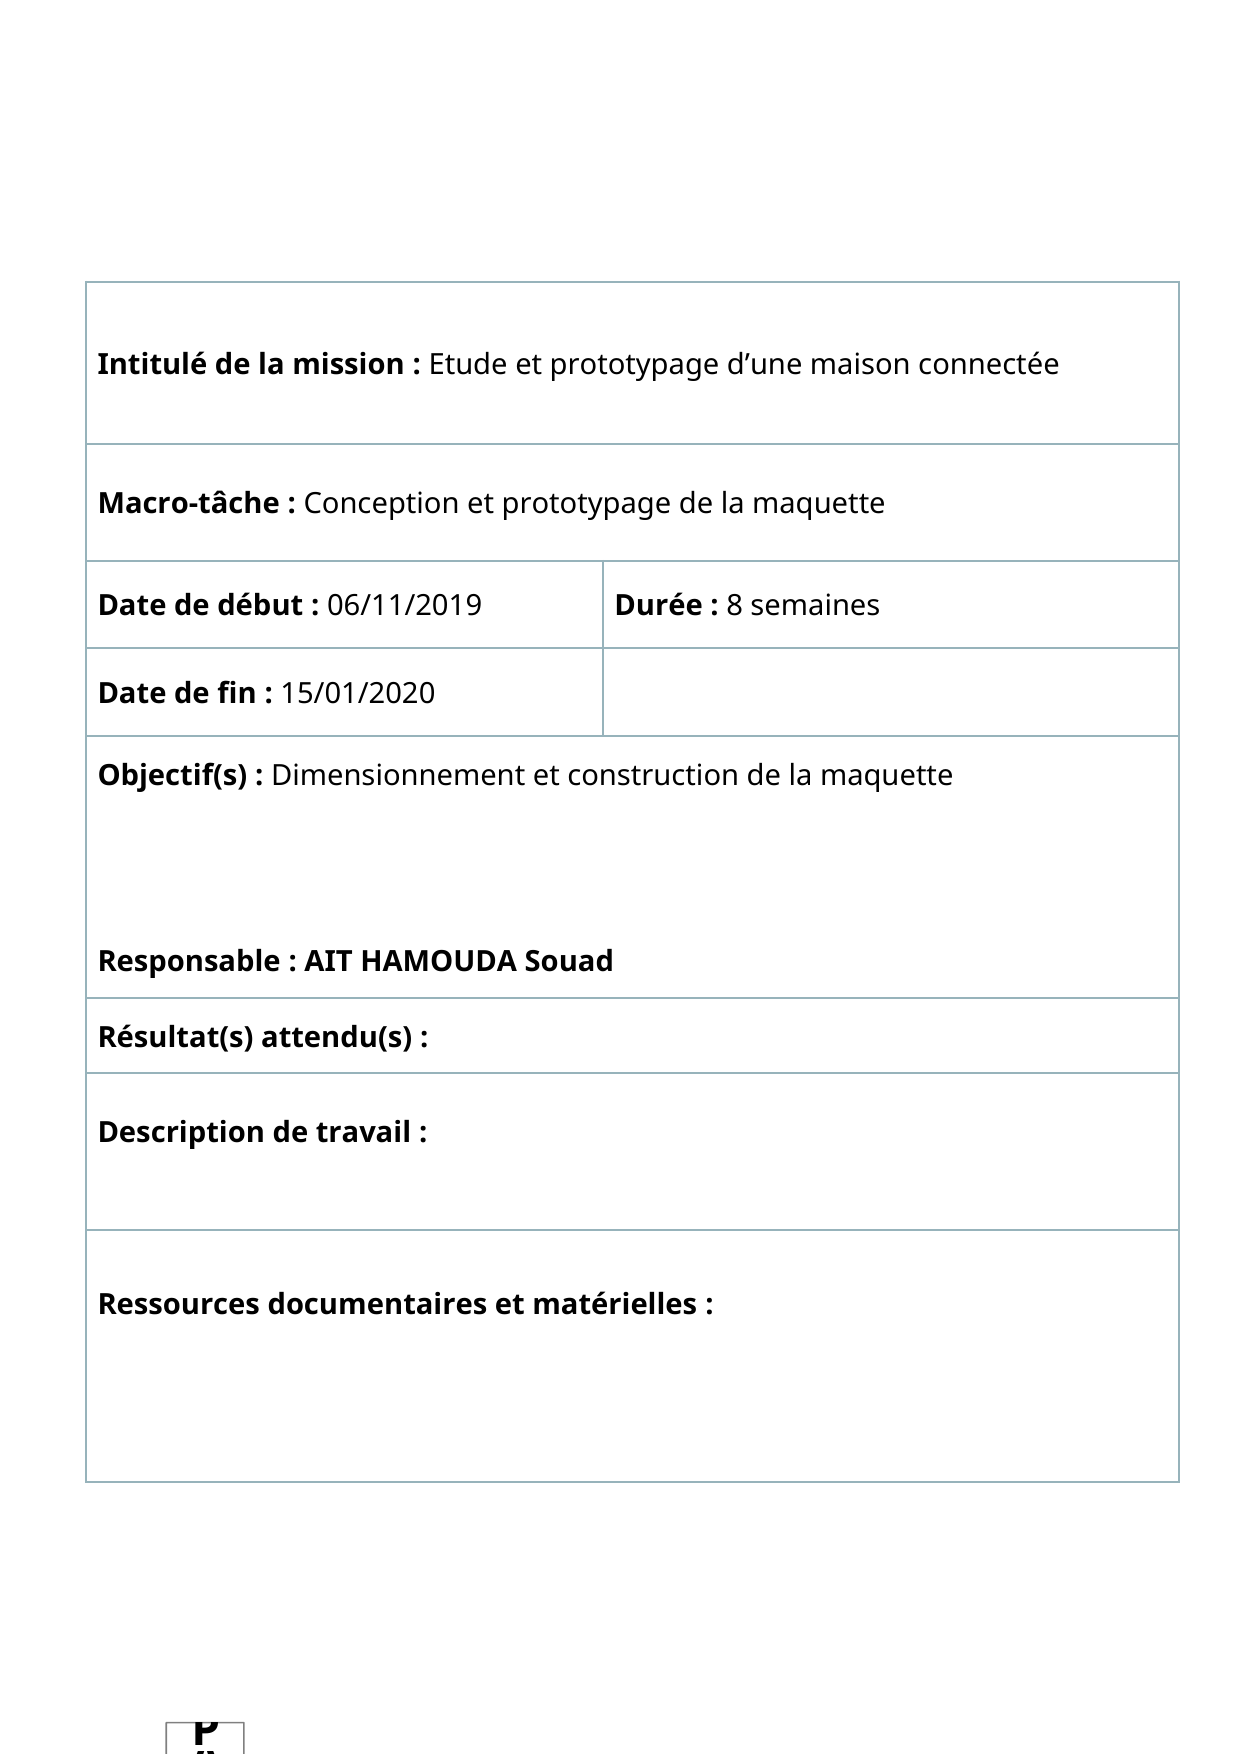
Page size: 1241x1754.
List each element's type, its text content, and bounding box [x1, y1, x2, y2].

table_header Intitulé de la mission : Etude et prototypage d’une maison connectée [87, 283, 1178, 443]
table_cell Date de début : 06/11/2019 [87, 562, 602, 647]
table_cell Durée : 8 semaines [604, 562, 1178, 647]
table_cell [604, 649, 1178, 735]
table_cell Ressources documentaires et matérielles : [87, 1231, 1178, 1481]
table_cell Date de fin : 15/01/2020 [87, 649, 602, 735]
table_cell Objectif(s) : Dimensionnement et construction de la maquette Responsable : AIT HAMOUDA Souad [87, 737, 1178, 997]
table_cell Macro-tâche : Conception et prototypage de la maquette [87, 445, 1178, 560]
table_cell Résultat(s) attendu(s) : [87, 999, 1178, 1072]
table_cell Description de travail : [87, 1074, 1178, 1228]
